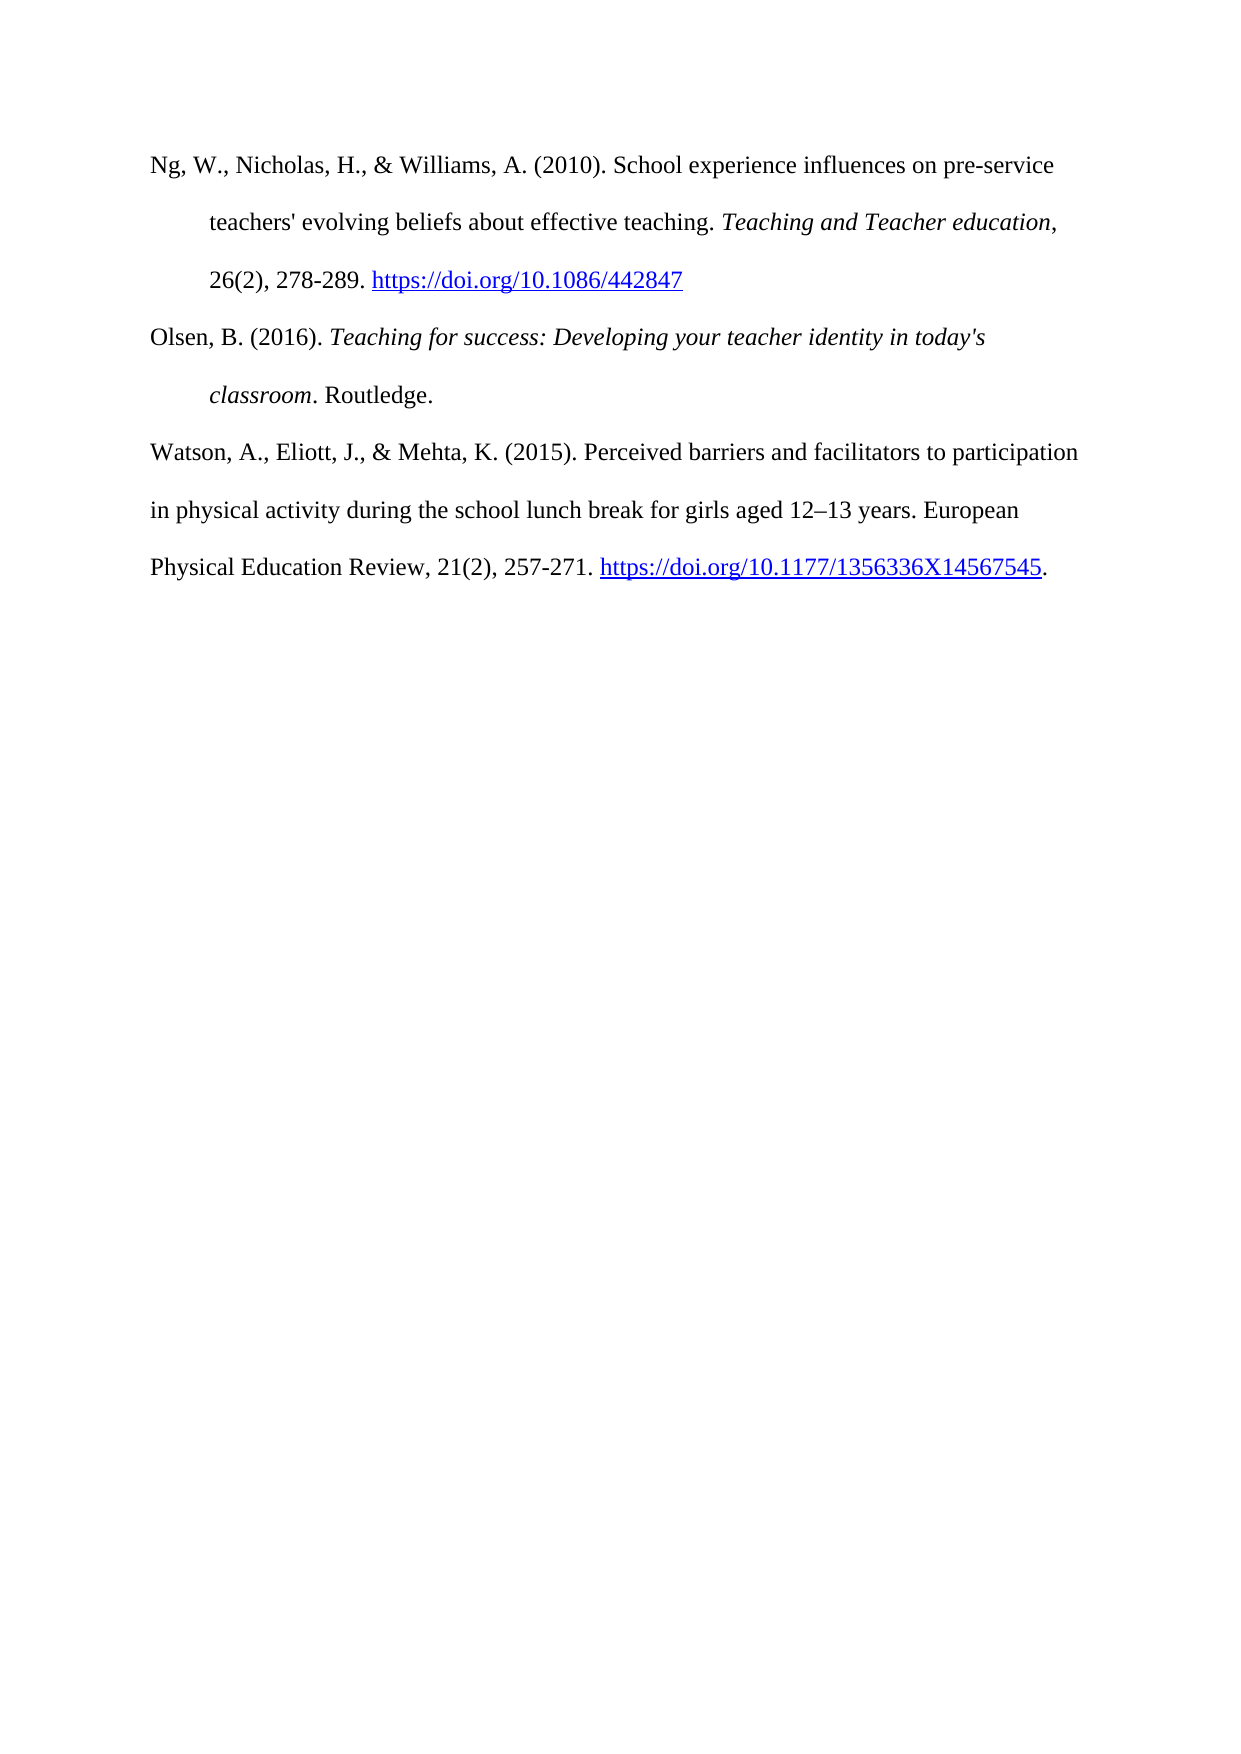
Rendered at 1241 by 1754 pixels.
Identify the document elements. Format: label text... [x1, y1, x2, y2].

text Physical Education Review, 21(2), 257-271. https://doi.org/10.1177/1356336X14567545. [150, 552, 1090, 581]
text Ng, W., Nicholas, H., & Williams, A. (2010). School experience influences on pre-service teachers' evolving beliefs about effective teaching. Teaching and Teacher education, 26(2), 278-289. https://doi.org/10.1086/442847 [150, 150, 1090, 294]
text Watson, A., Eliott, J., & Mehta, K. (2015). Perceived barriers and facilitators to participation [150, 437, 1090, 466]
text Olsen, B. (2016). Teaching for success: Developing your teacher identity in today's classroom. Routledge. [150, 322, 1090, 409]
text in physical activity during the school lunch break for girls aged 12–13 years. European [150, 495, 1090, 524]
